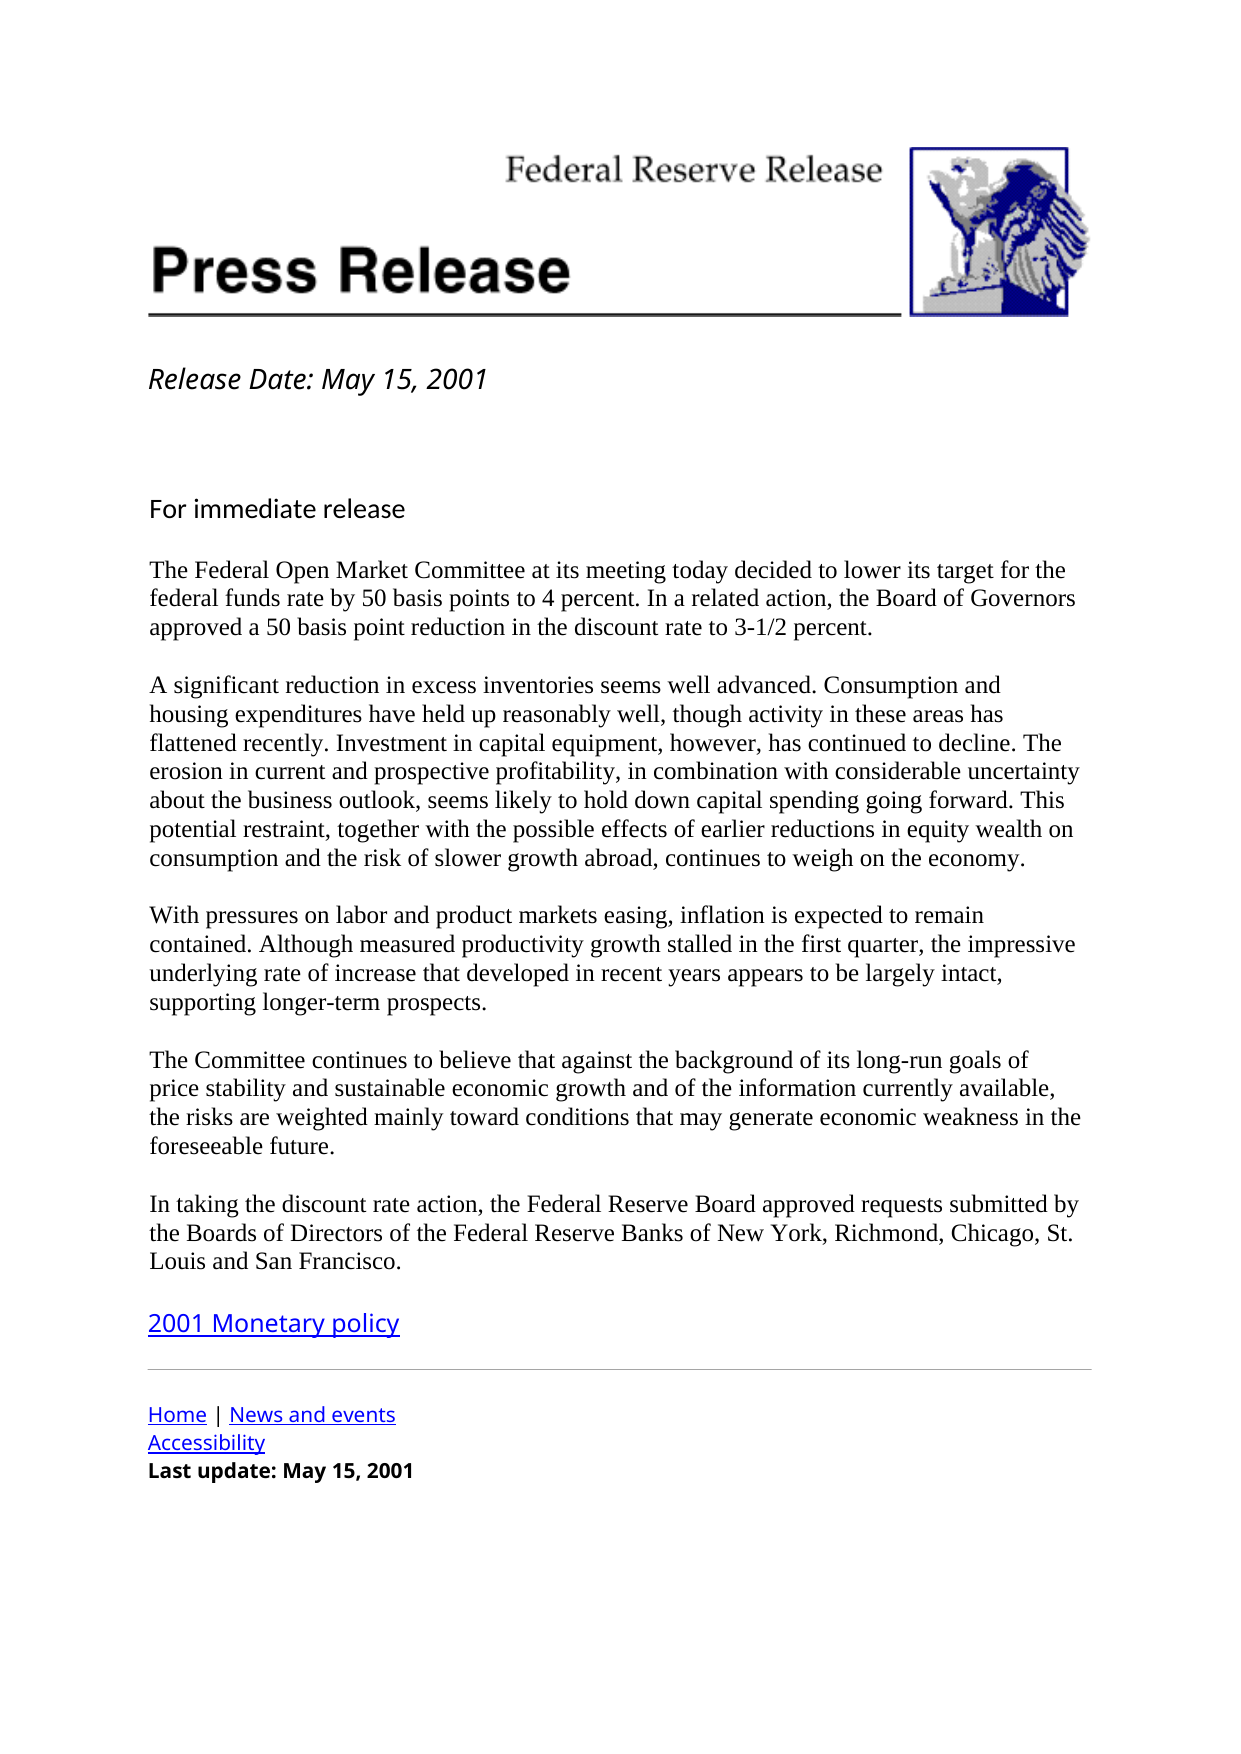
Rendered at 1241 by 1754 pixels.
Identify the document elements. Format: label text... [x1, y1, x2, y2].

picture [147, 147, 1092, 317]
text Home | News and events Accessibility Last update: May 15, 2001 [265, 1400, 1093, 1485]
text 2001 Monetary policy [148, 1306, 1093, 1340]
text Release Date: May 15, 2001 [148, 317, 1093, 397]
table_header For immediate release The Federal Open Market Committee at its meeting today decided to lower its target for the federal funds rate by 50 basis points to 4 percent. In a related action, the Board of Governors approved a 50 basis point reduction in the discount rate to 3-1/2 percent. A significant reduction in excess inventories seems well advanced. Consumption and housing expenditures have held up reasonably well, though activity in these areas has flattened recently. Investment in capital equipment, however, has continued to decline. The erosion in current and prospective profitability, in combination with considerable uncertainty about the business outlook, seems likely to hold down capital spending going forward. This potential restraint, together with the possible effects of earlier reductions in equity wealth on consumption and the risk of slower growth abroad, continues to weigh on the economy. With pressures on labor and product markets easing, inflation is expected to remain contained. Although measured productivity growth stalled in the first quarter, the impressive underlying rate of increase that developed in recent years appears to be largely intact, supporting longer-term prospects. The Committee continues to believe that against the background of its long-run goals of price stability and sustainable economic growth and of the information currently available, the risks are weighted mainly toward conditions that may generate economic weakness in the foreseeable future. In taking the discount rate action, the Federal Reserve Board approved requests submitted by the Boards of Directors of the Federal Reserve Banks of New York, Richmond, Chicago, St. Louis and San Francisco. [148, 490, 1085, 1277]
